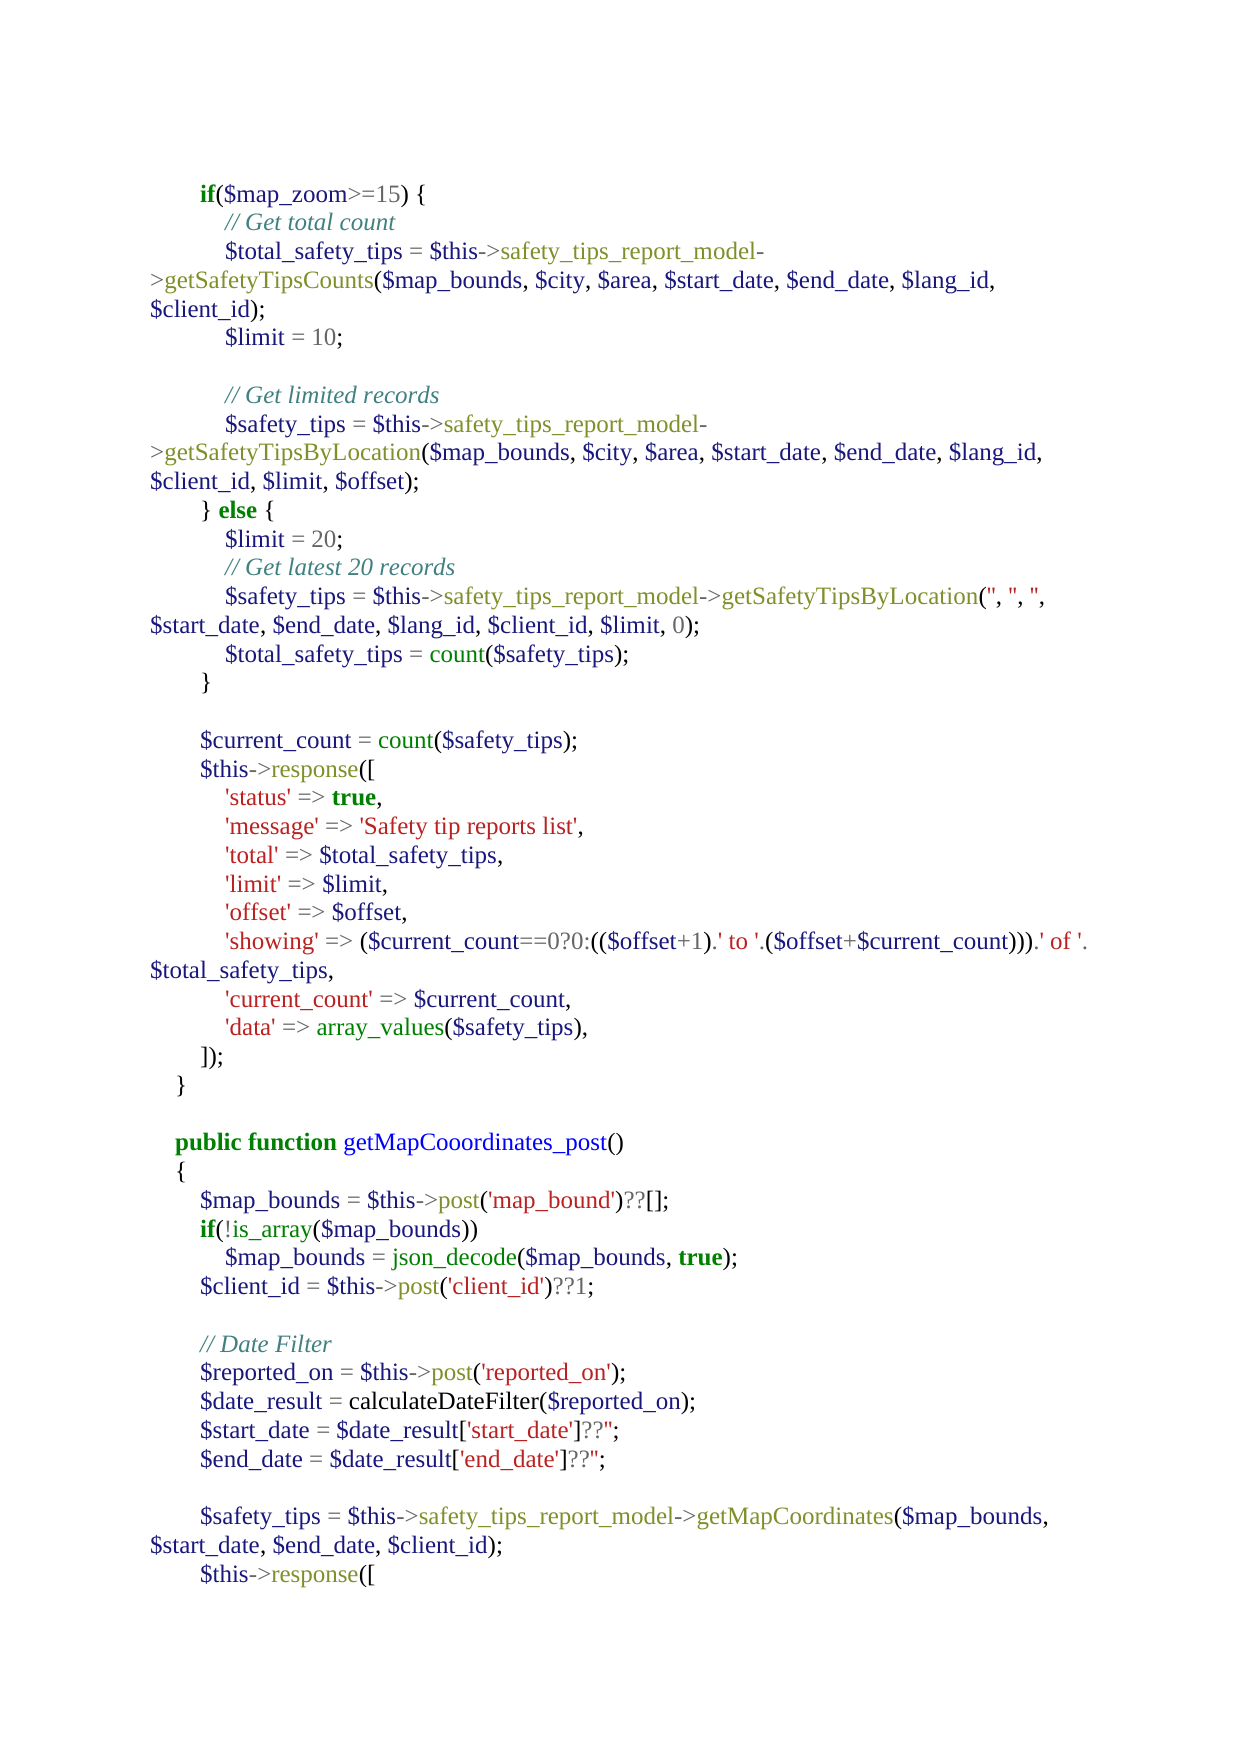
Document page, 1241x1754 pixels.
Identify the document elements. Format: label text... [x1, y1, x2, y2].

text // Date Filter [150, 1329, 1090, 1357]
text $reported_on = $this->post('reported_on'); [150, 1357, 1090, 1386]
text // Get latest 20 records [150, 552, 1090, 581]
text } [150, 1070, 1090, 1099]
text 'data' => array_values($safety_tips), [150, 1012, 1090, 1041]
text } else { [150, 495, 1090, 524]
text $limit = 10; [150, 322, 1090, 351]
text 'limit' => $limit, [150, 869, 1090, 897]
text $current_count = count($safety_tips); [150, 725, 1090, 754]
text if(!is_array($map_bounds)) [150, 1214, 1090, 1242]
text $this->response([ [150, 754, 1090, 782]
text $this->response([ [150, 1559, 1090, 1587]
text $client_id = $this->post('client_id')??1; [150, 1271, 1090, 1300]
text 'showing' => ($current_count==0?0:(($offset+1).' to '.($offset+$current_count))).' of '.$total_safety_tips, [150, 926, 1090, 984]
text 'message' => 'Safety tip reports list', [150, 811, 1090, 840]
text if($map_zoom>=15) { [150, 179, 1090, 207]
text $safety_tips = $this->safety_tips_report_model->getSafetyTipsByLocation('', '', '', $start_date, $end_date, $lang_id, $client_id, $limit, 0); [150, 581, 1090, 639]
text $map_bounds = $this->post('map_bound')??[]; [150, 1185, 1090, 1214]
text { [150, 1156, 1090, 1185]
text // Get total count [150, 207, 1090, 236]
text $safety_tips = $this->safety_tips_report_model->getMapCoordinates($map_bounds, $start_date, $end_date, $client_id); [150, 1501, 1090, 1559]
text $limit = 20; [150, 524, 1090, 552]
text 'offset' => $offset, [150, 897, 1090, 926]
text $end_date = $date_result['end_date']??''; [150, 1444, 1090, 1472]
text $total_safety_tips = $this->safety_tips_report_model->getSafetyTipsCounts($map_bounds, $city, $area, $start_date, $end_date, $lang_id, $client_id); [150, 236, 1090, 322]
text $safety_tips = $this->safety_tips_report_model->getSafetyTipsByLocation($map_bounds, $city, $area, $start_date, $end_date, $lang_id, $client_id, $limit, $offset); [150, 409, 1090, 495]
text 'status' => true, [150, 782, 1090, 811]
text $date_result = calculateDateFilter($reported_on); [150, 1386, 1090, 1415]
text } [150, 667, 1090, 696]
text 'total' => $total_safety_tips, [150, 840, 1090, 869]
text 'current_count' => $current_count, [150, 984, 1090, 1012]
text $start_date = $date_result['start_date']??''; [150, 1415, 1090, 1444]
text ]); [150, 1041, 1090, 1070]
text // Get limited records [150, 380, 1090, 409]
text $map_bounds = json_decode($map_bounds, true); [150, 1242, 1090, 1271]
text public function getMapCooordinates_post() [150, 1127, 1090, 1156]
text $total_safety_tips = count($safety_tips); [150, 639, 1090, 667]
